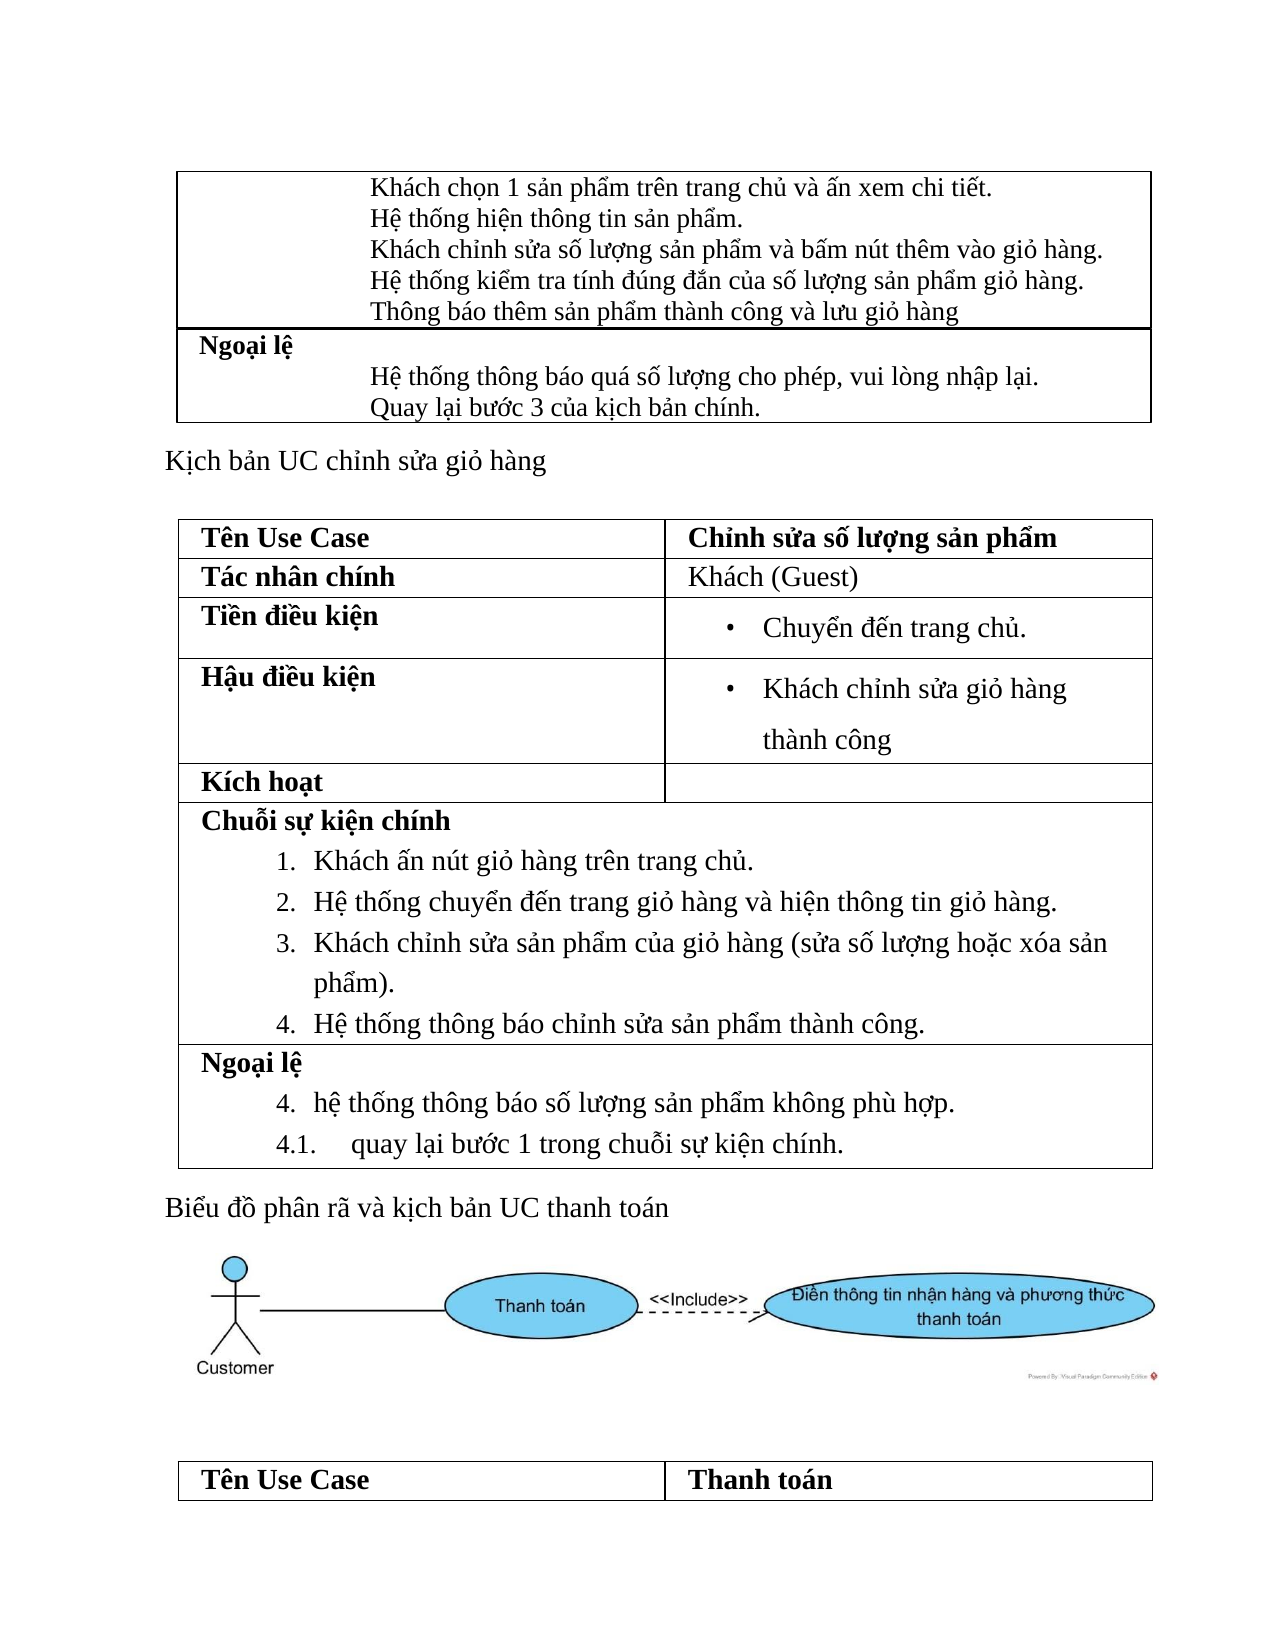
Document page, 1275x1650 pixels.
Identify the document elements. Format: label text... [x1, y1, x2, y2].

table_cell Hậu điều kiện [179, 659, 664, 763]
table_cell Kích hoạt [179, 764, 664, 802]
table_cell Khách chỉnh sửa giỏ hàng thành công [666, 659, 1152, 763]
table_header Chỉnh sửa số lượng sản phẩm [666, 520, 1152, 558]
subtitle Kịch bản UC chỉnh sửa giỏ hàng [164, 443, 1208, 477]
table_cell Ngoại lệ hệ thống thông báo số lượng sản phẩm không phù hợp. quay lại bước 1 trong chuỗi sự kiện chính. [179, 1045, 1152, 1168]
table_header Tên Use Case [179, 520, 664, 558]
table_header Tên Use Case [179, 1462, 664, 1500]
table_cell Chuỗi sự kiện chính Khách ấn nút giỏ hàng trên trang chủ. Hệ thống chuyển đến trang giỏ hàng và hiện thông tin giỏ hàng. Khách chỉnh sửa sản phẩm của giỏ hàng (sửa số lượng hoặc xóa sản phẩm). Hệ thống thông báo chỉnh sửa sản phẩm thành công. [179, 803, 1152, 1044]
table_cell [666, 764, 1152, 802]
table_cell Tiền điều kiện [179, 598, 664, 657]
subtitle Biểu đồ phân rã và kịch bản UC thanh toán [164, 1190, 1208, 1224]
table_cell Chuyển đến trang chủ. [666, 598, 1152, 657]
table_header Thanh toán [666, 1462, 1152, 1500]
picture [193, 1253, 1160, 1385]
table_cell Khách (Guest) [666, 559, 1152, 597]
table_cell Tác nhân chính [179, 559, 664, 597]
